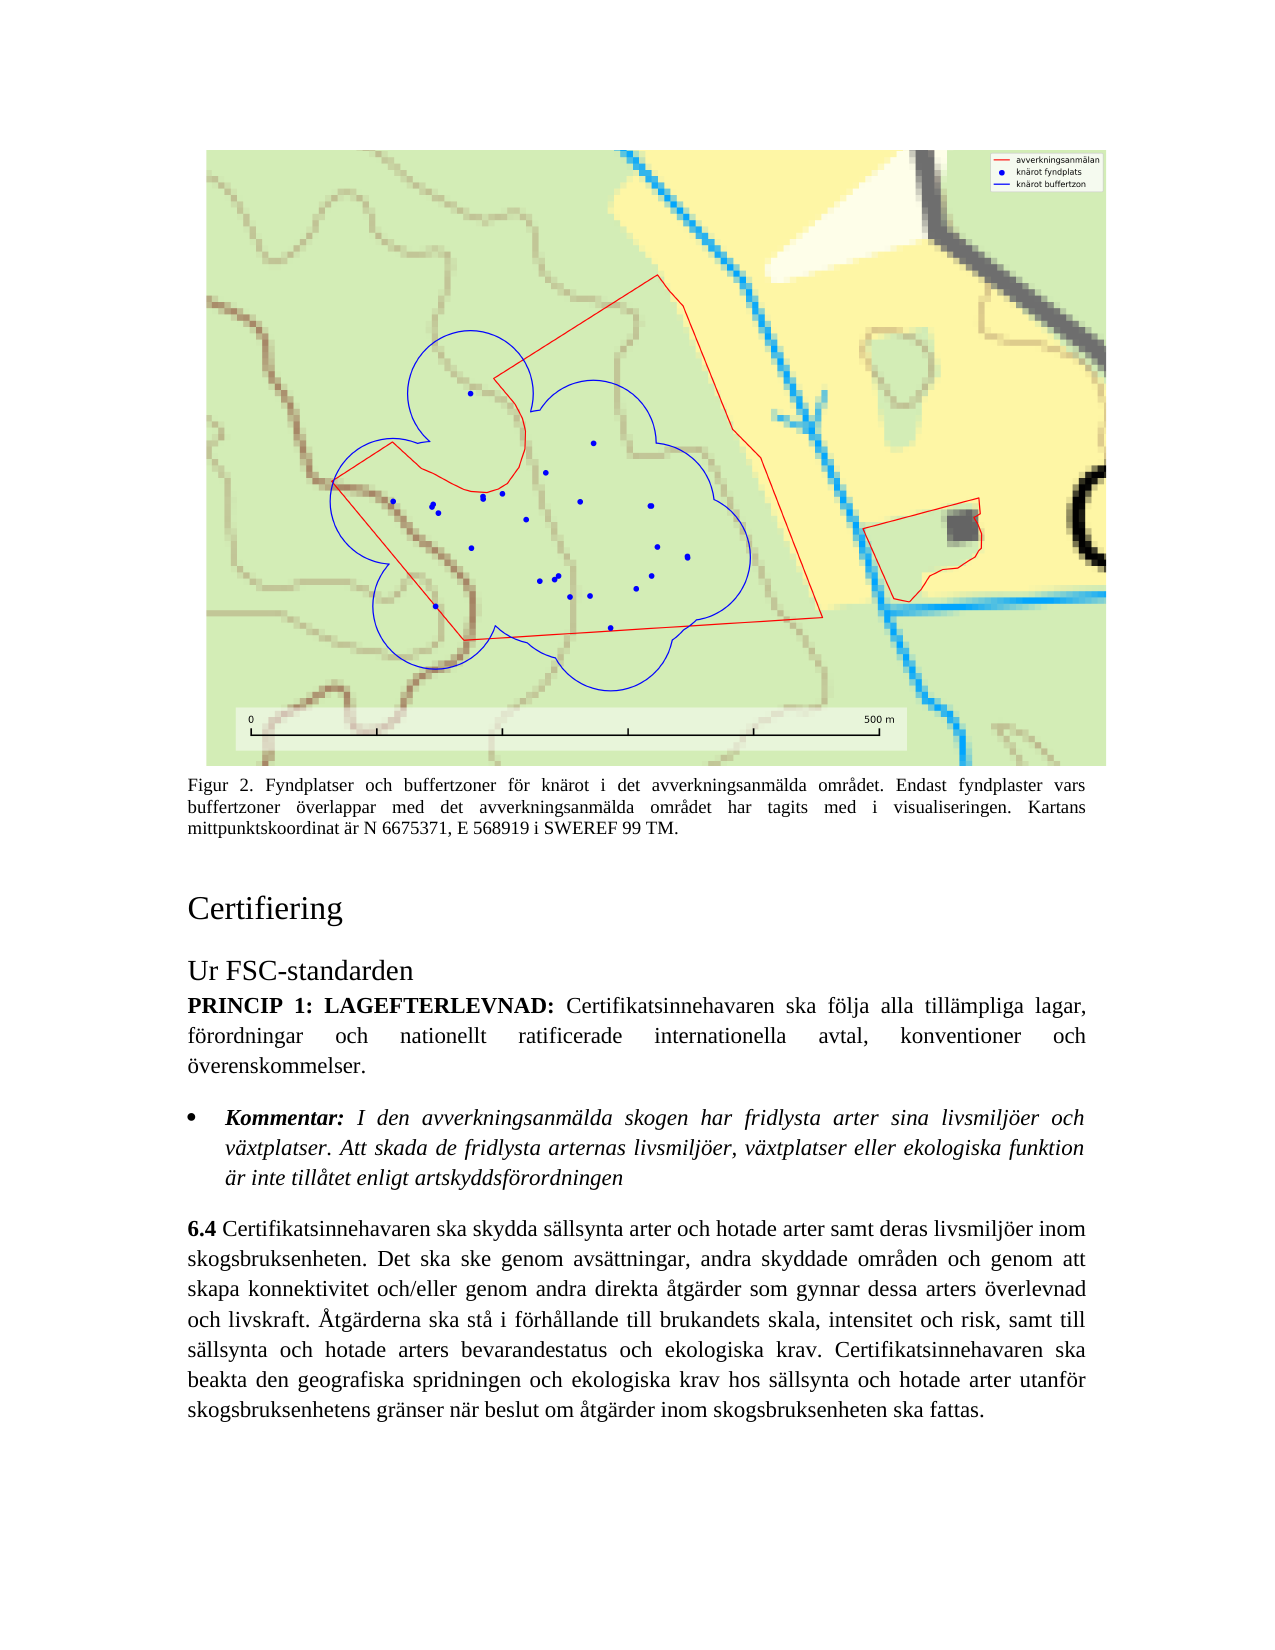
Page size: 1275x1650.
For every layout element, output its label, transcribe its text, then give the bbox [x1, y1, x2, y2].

list Kommentar: I den avverkningsanmälda skogen har fridlysta arter sina livsmiljöer och växtplatser. Att skada de fridlysta arternas livsmiljöer, växtplatser eller ekologiska funktion är inte tillåtet enligt artskyddsförordningen [187, 1103, 1087, 1190]
picture [206, 150, 1107, 766]
text PRINCIP 1: LAGEFTERLEVNAD: Certifikatsinnehavaren ska följa alla tillämpliga lagar, förordningar och nationellt ratificerade internationella avtal, konventioner och överenskommelser. [187, 992, 1087, 1079]
text 6.4 Certifikatsinnehavaren ska skydda sällsynta arter och hotade arter samt deras livsmiljöer inom skogsbruksenheten. Det ska ske genom avsättningar, andra skyddade områden och genom att skapa konnektivitet och/eller genom andra direkta åtgärder som gynnar dessa arters överlevnad och livskraft. Åtgärderna ska stå i förhållande till brukandets skala, intensitet och risk, samt till sällsynta och hotade arters bevarandestatus och ekologiska krav. Certifikatsinnehavaren ska beakta den geografiska spridningen och ekologiska krav hos sällsynta och hotade arter utanför skogsbruksenhetens gränser när beslut om åtgärder inom skogsbruksenheten ska fattas. [187, 1215, 1087, 1423]
text Figur 2. Fyndplatser och buffertzoner för knärot i det avverkningsanmälda området. Endast fyndplaster vars buffertzoner överlappar med det avverkningsanmälda området har tagits med i visualiseringen. Kartans mittpunktskoordinat är N 6675371, E 568919 i SWEREF 99 TM. [187, 774, 1087, 839]
subtitle Ur FSC-standarden [187, 953, 1087, 987]
subtitle Certifiering [187, 889, 1087, 927]
